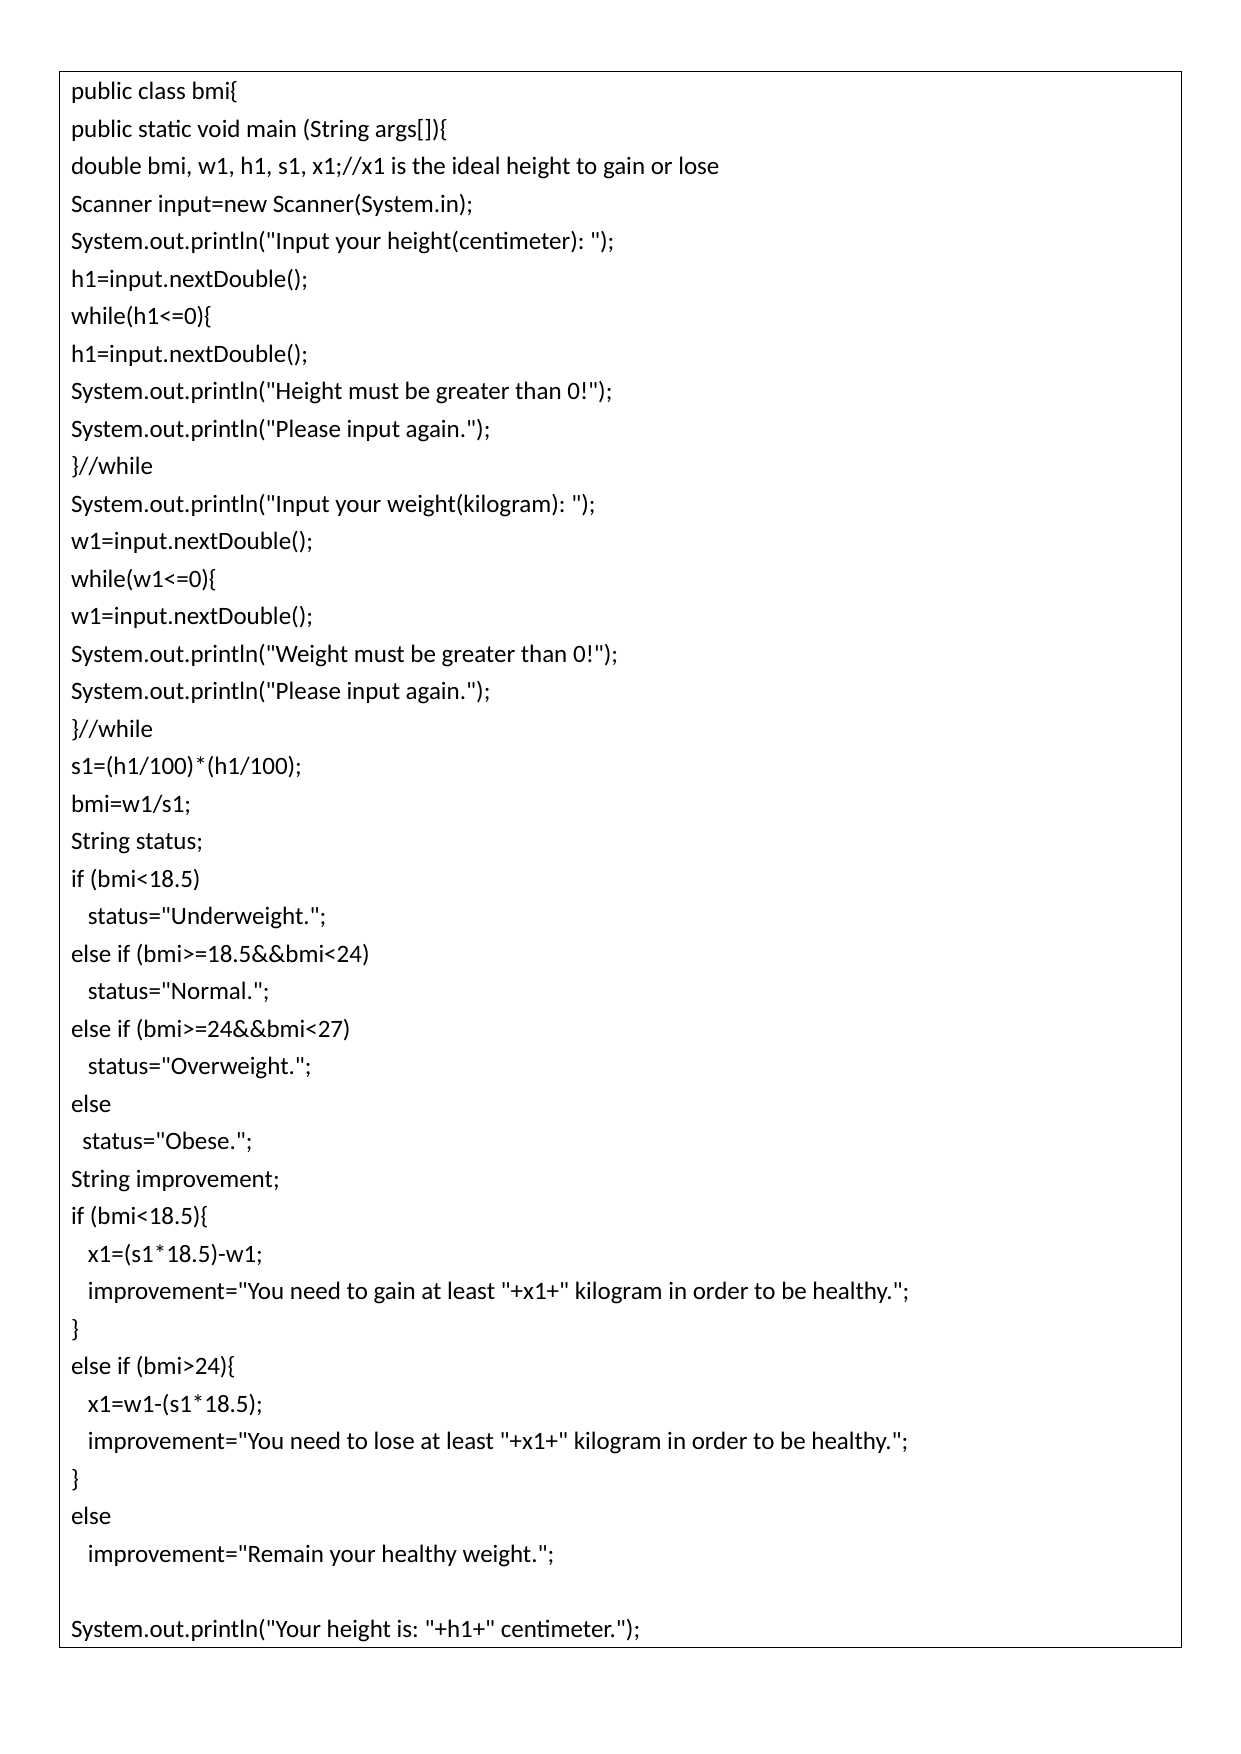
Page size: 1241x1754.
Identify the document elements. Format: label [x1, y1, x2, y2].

table_cell [60, 72, 1181, 1647]
